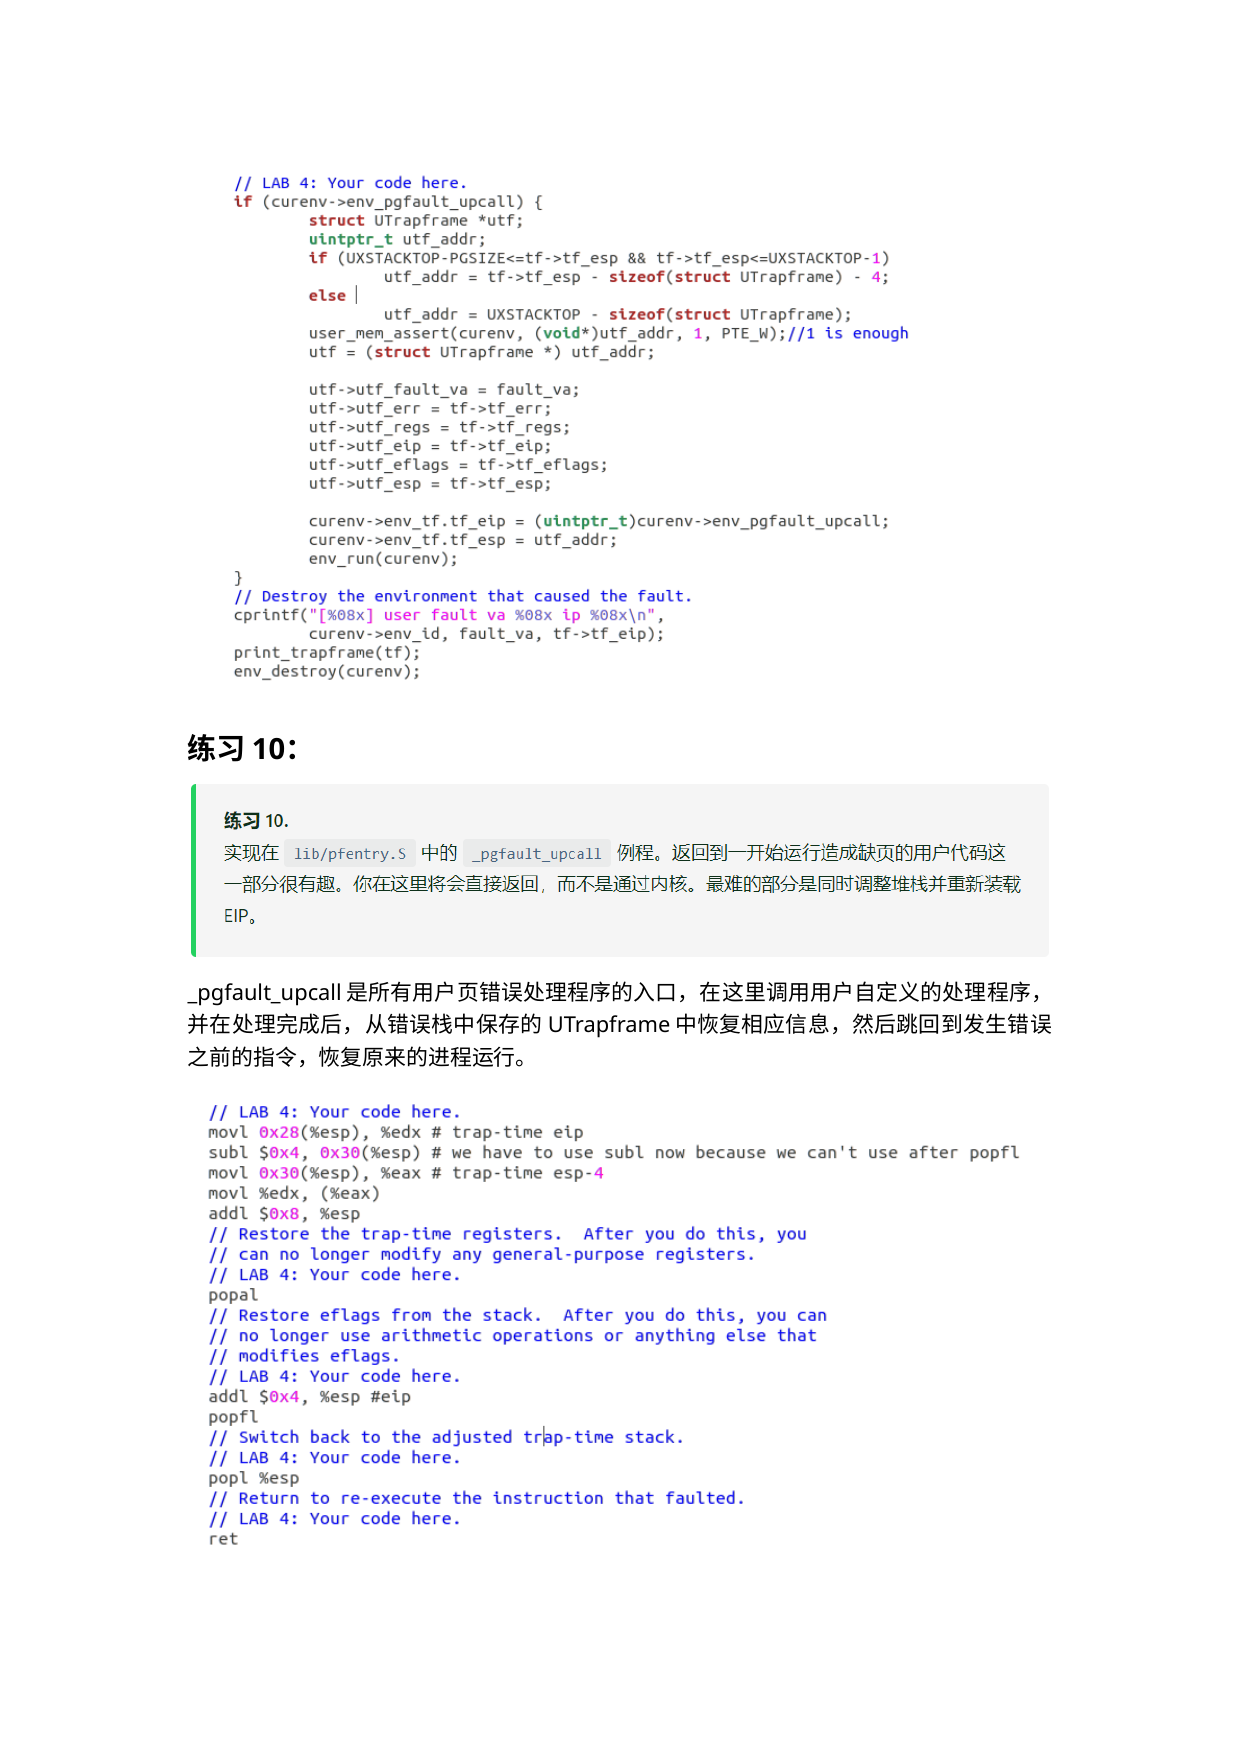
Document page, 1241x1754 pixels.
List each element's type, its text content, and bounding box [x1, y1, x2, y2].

text _pgfault_upcall是所有用户页错误处理程序的入口，在这里调用用户自定义的处理程序，并在处理完成后，从错误栈中保存的UTrapframe中恢复相应信息，然后跳回到发生错误之前的指令，恢复原来的进程运行。 [187, 974, 1053, 1072]
picture [187, 162, 1053, 687]
text 练习10： [187, 714, 1053, 779]
picture [187, 1104, 1053, 1548]
picture [187, 779, 1053, 959]
